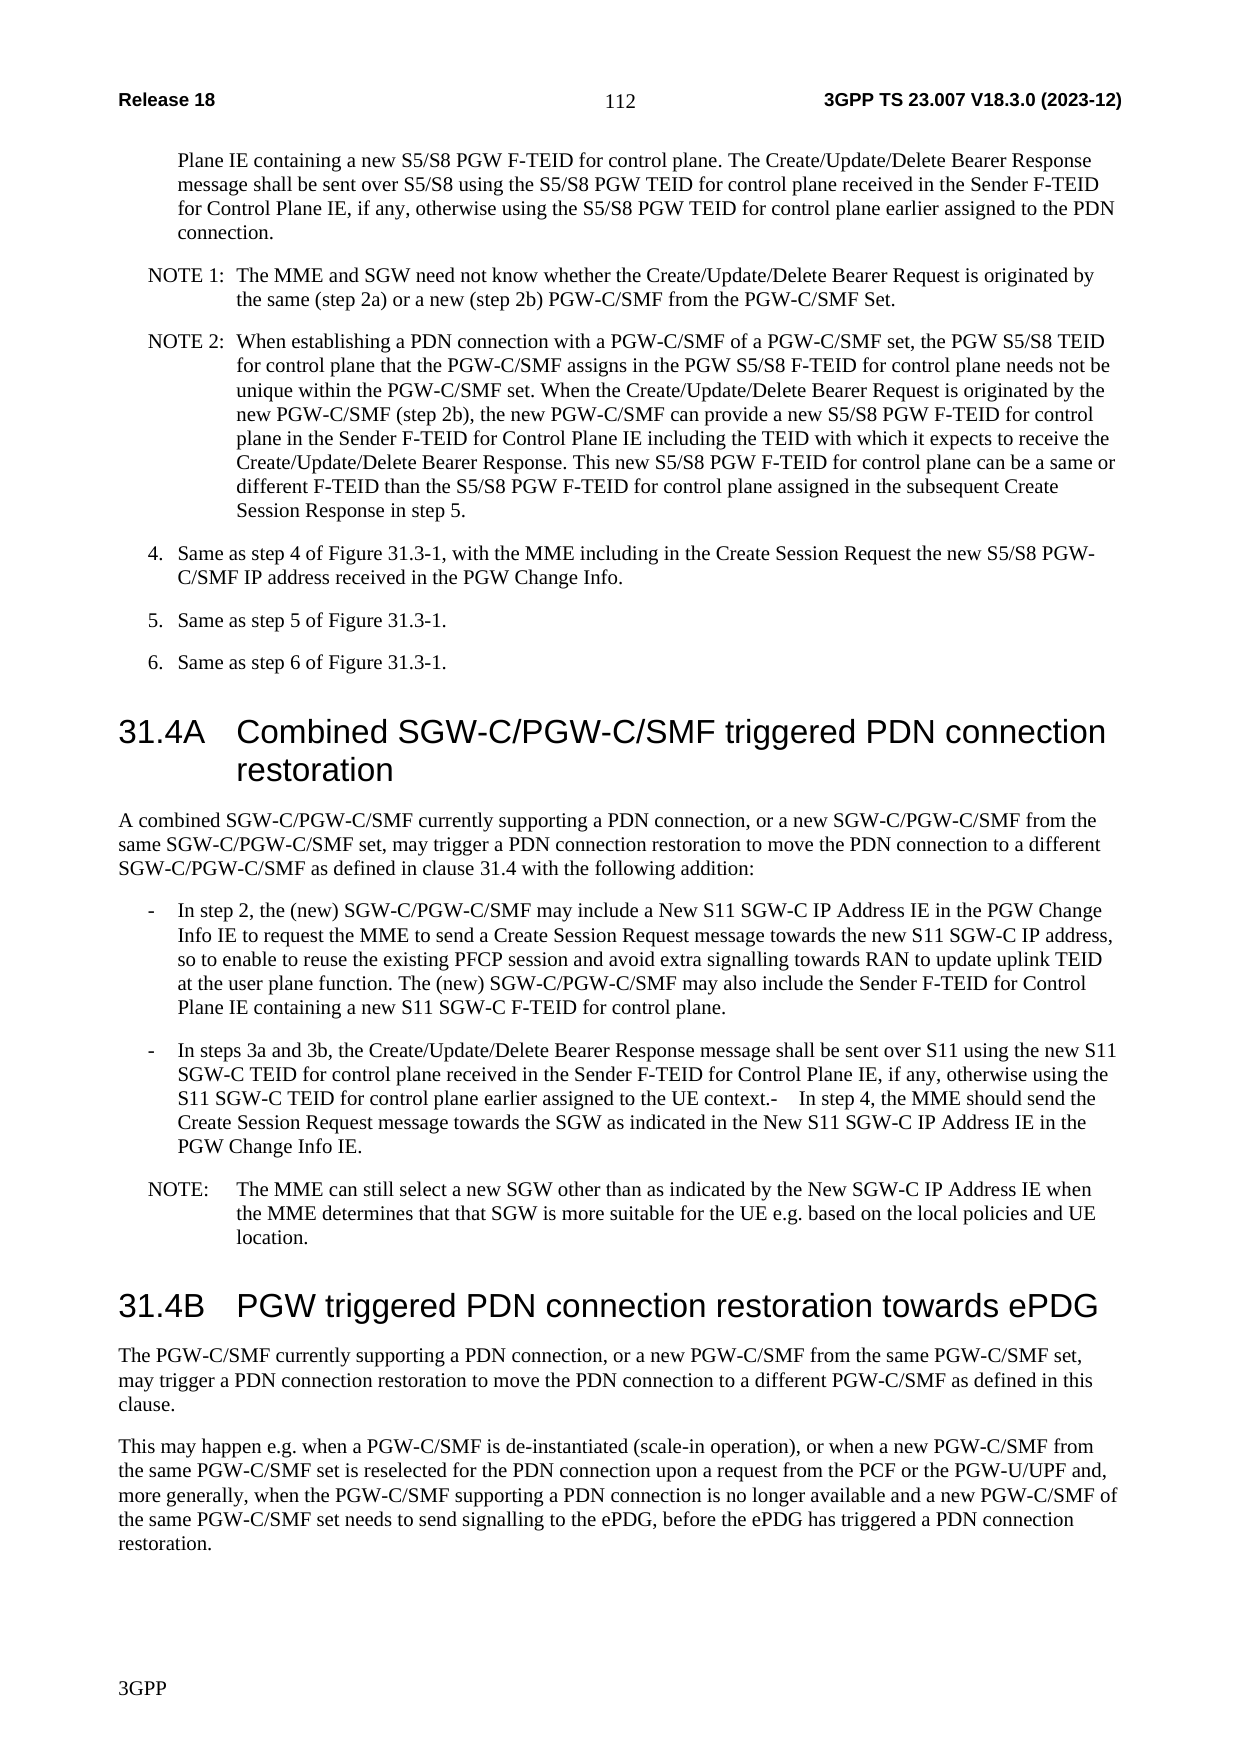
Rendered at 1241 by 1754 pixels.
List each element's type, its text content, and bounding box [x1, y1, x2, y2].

text 5. Same as step 5 of Figure 31.3-1. [148, 607, 1122, 632]
subtitle 31.4B PGW triggered PDN connection restoration towards ePDG [118, 1286, 1122, 1325]
text The PGW-C/SMF currently supporting a PDN connection, or a new PGW-C/SMF from the same PGW-C/SMF set, may trigger a PDN connection restoration to move the PDN connection to a different PGW-C/SMF as defined in this clause. [118, 1343, 1122, 1416]
text This may happen e.g. when a PGW-C/SMF is de-instantiated (scale-in operation), or when a new PGW-C/SMF from the same PGW-C/SMF set is reselected for the PDN connection upon a request from the PCF or the PGW-U/UPF and, more generally, when the PGW-C/SMF supporting a PDN connection is no longer available and a new PGW-C/SMF of the same PGW-C/SMF set needs to send signalling to the ePDG, before the ePDG has triggered a PDN connection restoration. [118, 1434, 1122, 1555]
text NOTE 2: When establishing a PDN connection with a PGW-C/SMF of a PGW-C/SMF set, the PGW S5/S8 TEID for control plane that the PGW-C/SMF assigns in the PGW S5/S8 F-TEID for control plane needs not be unique within the PGW-C/SMF set. When the Create/Update/Delete Bearer Request is originated by the new PGW-C/SMF (step 2b), the new PGW-C/SMF can provide a new S5/S8 PGW F-TEID for control plane in the Sender F-TEID for Control Plane IE including the TEID with which it expects to receive the Create/Update/Delete Bearer Response. This new S5/S8 PGW F-TEID for control plane can be a same or different F-TEID than the S5/S8 PGW F-TEID for control plane assigned in the subsequent Create Session Response in step 5. [148, 329, 1122, 522]
text - In step 2, the (new) SGW-C/PGW-C/SMF may include a New S11 SGW-C IP Address IE in the PGW Change Info IE to request the MME to send a Create Session Request message towards the new S11 SGW-C IP address, so to enable to reuse the existing PFCP session and avoid extra signalling towards RAN to update uplink TEID at the user plane function. The (new) SGW-C/PGW-C/SMF may also include the Sender F-TEID for Control Plane IE containing a new S11 SGW-C F-TEID for control plane. [148, 898, 1122, 1019]
text A combined SGW-C/PGW-C/SMF currently supporting a PDN connection, or a new SGW-C/PGW-C/SMF from the same SGW-C/PGW-C/SMF set, may trigger a PDN connection restoration to move the PDN connection to a different SGW-C/PGW-C/SMF as defined in clause 31.4 with the following addition: [118, 807, 1122, 880]
subtitle 31.4A Combined SGW-C/PGW-C/SMF triggered PDN connection restoration [118, 712, 1122, 789]
text 4. Same as step 4 of Figure 31.3-1, with the MME including in the Create Session Request the new S5/S8 PGW-C/SMF IP address received in the PGW Change Info. [148, 541, 1122, 589]
text 6. Same as step 6 of Figure 31.3-1. [148, 650, 1122, 674]
text - In steps 3a and 3b, the Create/Update/Delete Bearer Response message shall be sent over S11 using the new S11 SGW-C TEID for control plane received in the Sender F-TEID for Control Plane IE, if any, otherwise using the S11 SGW-C TEID for control plane earlier assigned to the UE context.- In step 4, the MME should send the Create Session Request message towards the SGW as indicated in the New S11 SGW-C IP Address IE in the PGW Change Info IE. [148, 1037, 1122, 1158]
text NOTE 1: The MME and SGW need not know whether the Create/Update/Delete Bearer Request is originated by the same (step 2a) or a new (step 2b) PGW-C/SMF from the PGW-C/SMF Set. [148, 262, 1122, 311]
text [148, 147, 1122, 244]
text NOTE: The MME can still select a new SGW other than as indicated by the New SGW-C IP Address IE when the MME determines that that SGW is more suitable for the UE e.g. based on the local policies and UE location. [148, 1177, 1122, 1249]
